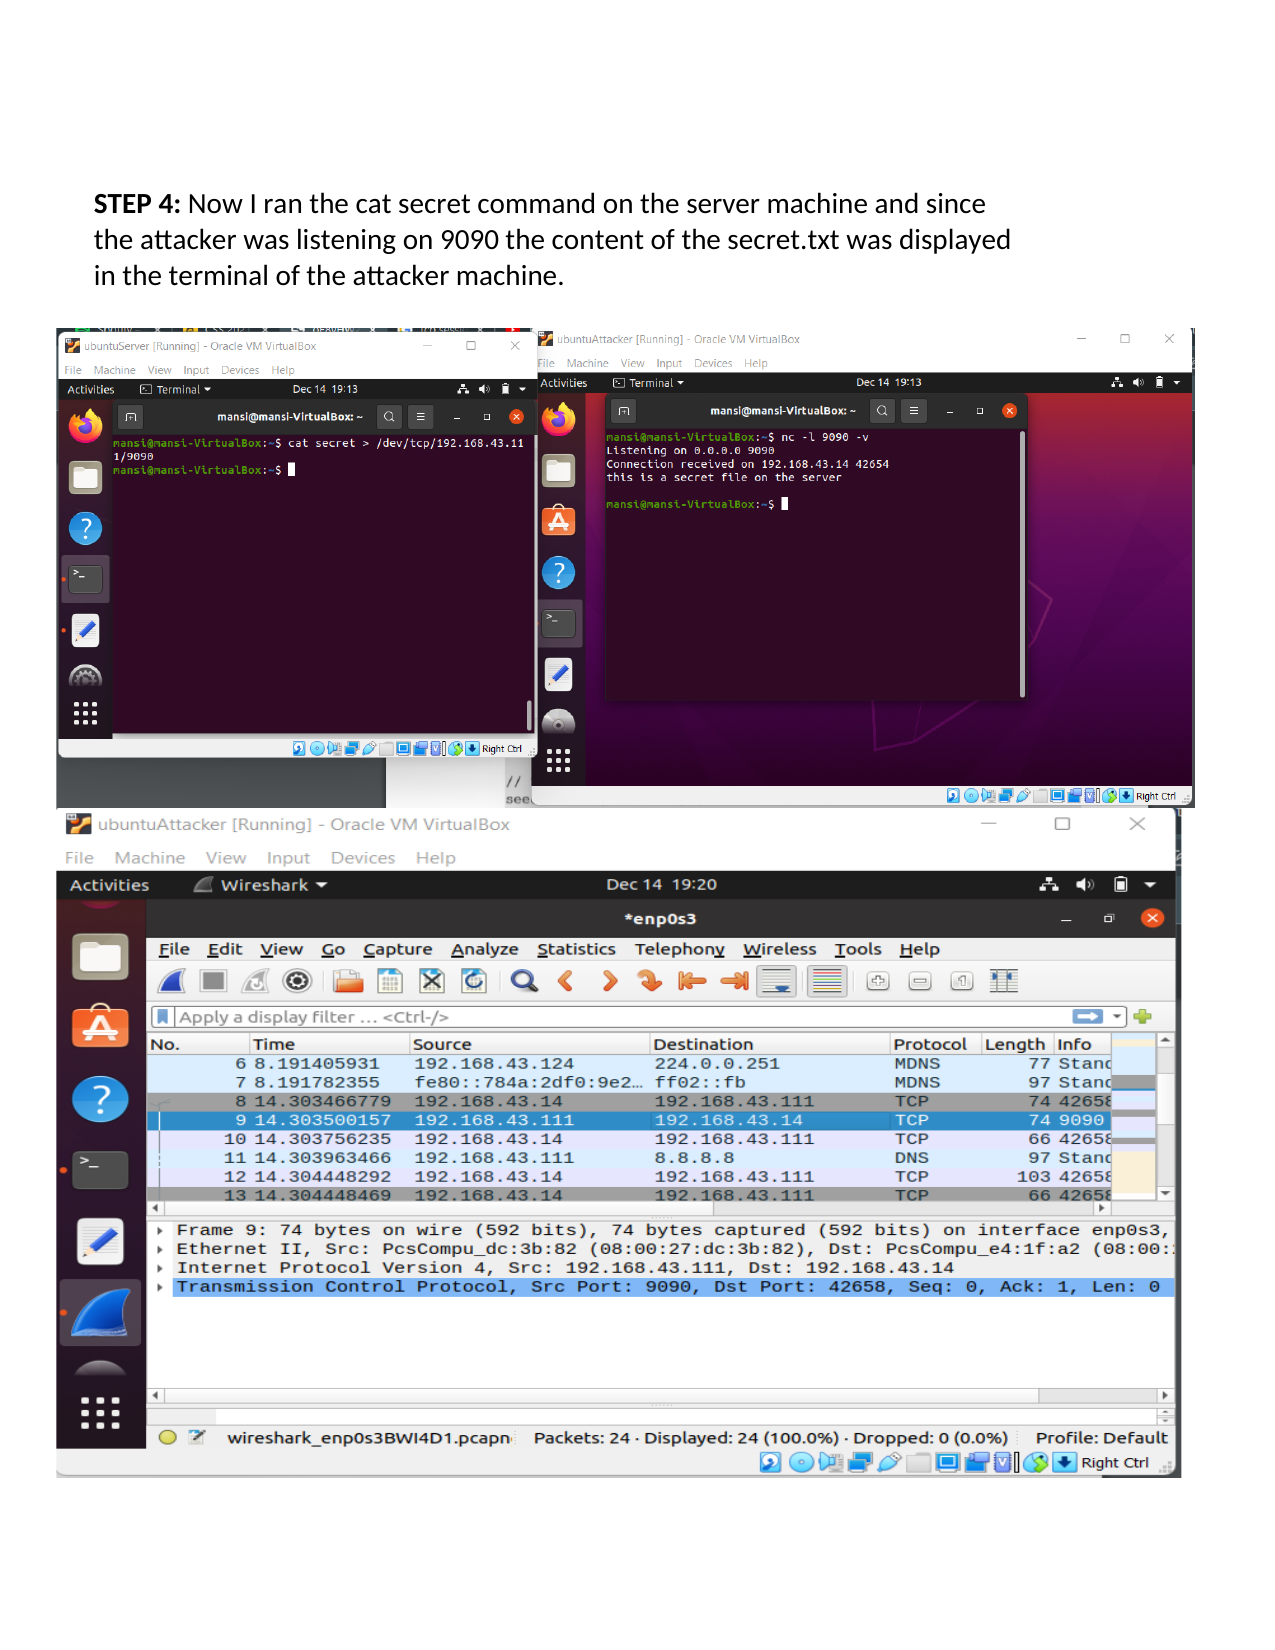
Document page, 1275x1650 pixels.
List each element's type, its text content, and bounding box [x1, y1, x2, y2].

text STEP 4: Now I ran the cat secret command on the server machine and since the attacker was listening on 9090 the content of the secret.txt was displayed in the terminal of the attacker machine. [94, 186, 1012, 292]
picture [56, 328, 1195, 1478]
